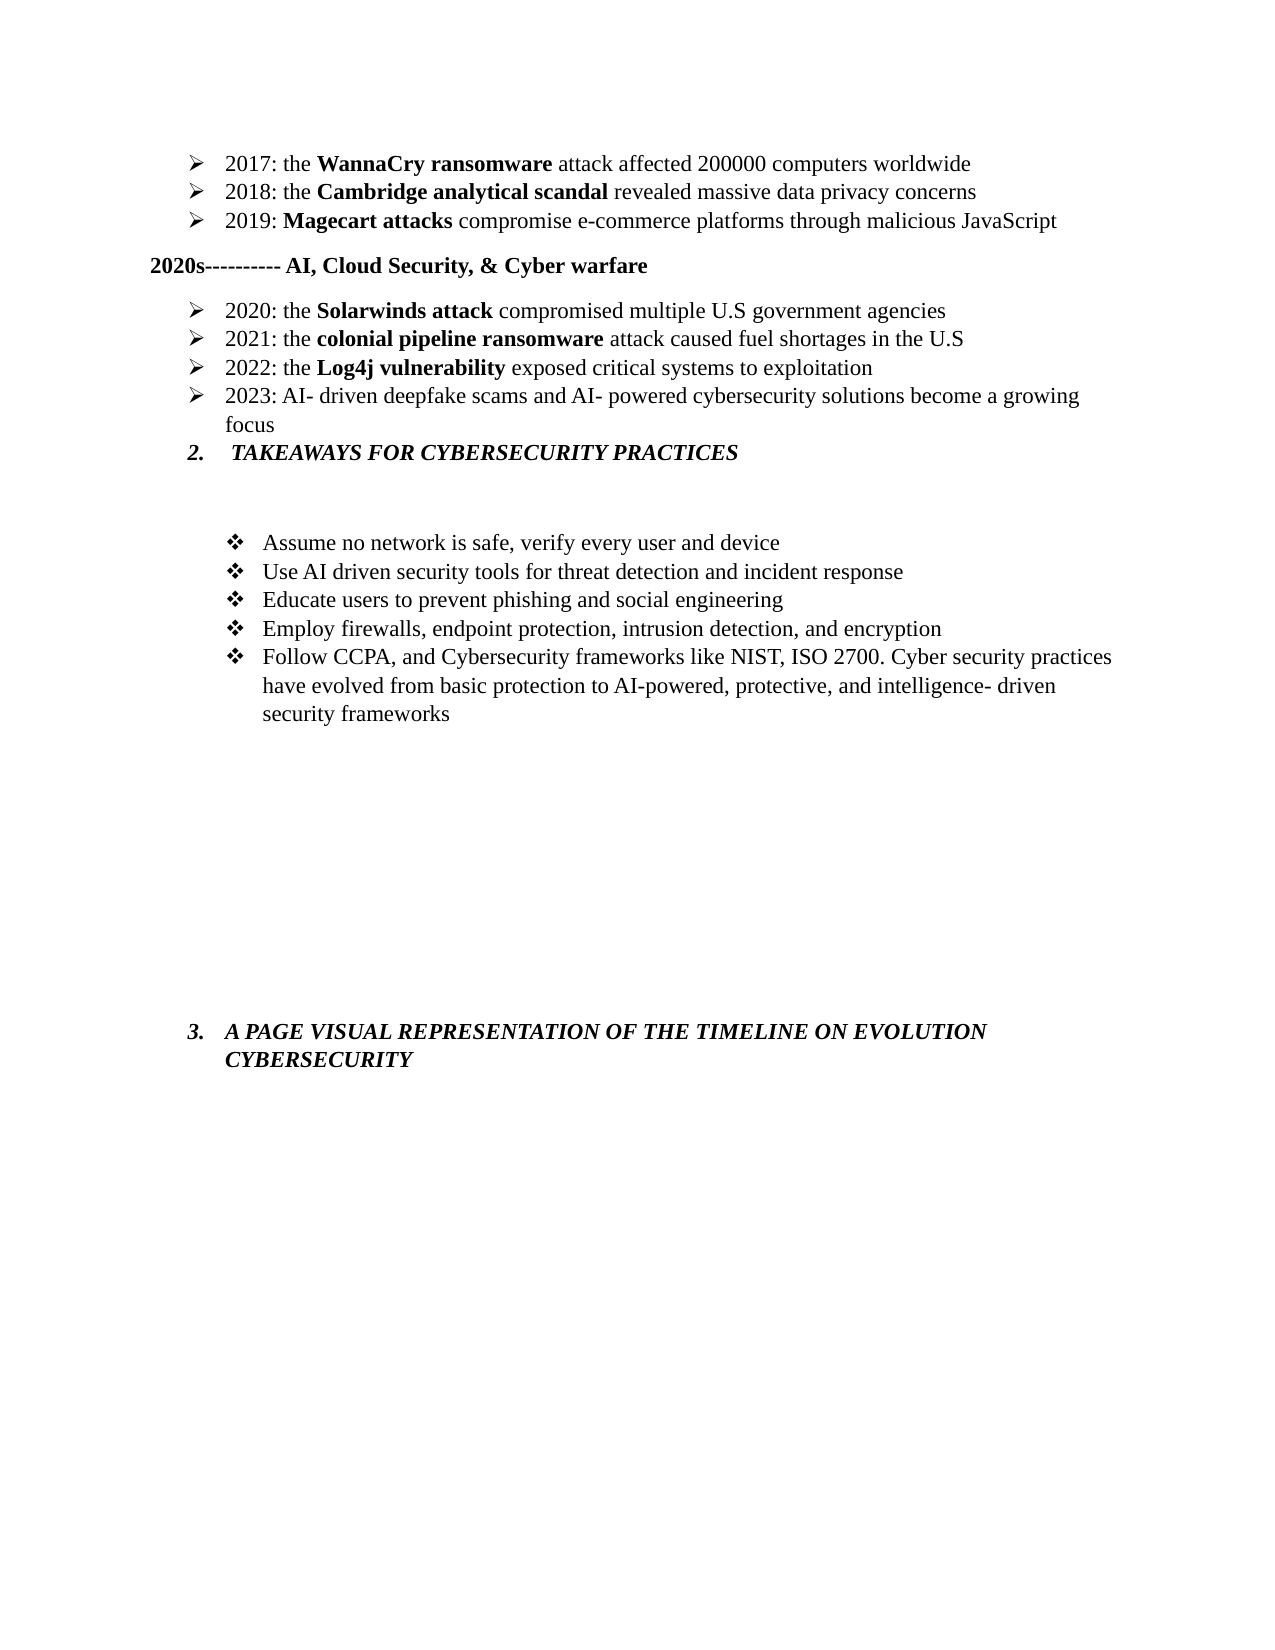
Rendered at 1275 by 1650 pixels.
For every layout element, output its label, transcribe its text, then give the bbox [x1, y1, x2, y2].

list Follow CCPA, and Cybersecurity frameworks like NIST, ISO 2700. Cyber security practices have evolved from basic protection to AI-powered, protective, and intelligence- driven security frameworks [225, 643, 1125, 726]
list 2021: the colonial pipeline ransomware attack caused fuel shortages in the U.S [187, 326, 1125, 352]
list Employ firewalls, endpoint protection, intrusion detection, and encryption [225, 615, 1125, 641]
list 2023: AI- driven deepfake scams and AI- powered cybersecurity solutions become a growing focus [187, 382, 1125, 437]
list 2019: Magecart attacks compromise e-commerce platforms through malicious JavaScript [187, 207, 1125, 233]
list 2018: the Cambridge analytical scandal revealed massive data privacy concerns [187, 178, 1125, 205]
text 2020s---------- AI, Cloud Security, & Cyber warfare [150, 252, 1125, 278]
list A PAGE VISUAL REPRESENTATION OF THE TIMELINE ON EVOLUTION CYBERSECURITY [187, 1018, 1125, 1073]
list 2022: the Log4j vulnerability exposed critical systems to exploitation [187, 354, 1125, 380]
list Use AI driven security tools for threat detection and incident response [225, 558, 1125, 584]
list 2020: the Solarwinds attack compromised multiple U.S government agencies [187, 297, 1125, 323]
list Educate users to prevent phishing and social engineering [225, 586, 1125, 613]
list Assume no network is safe, verify every user and device [225, 529, 1125, 556]
list 2017: the WannaCry ransomware attack affected 200000 computers worldwide [187, 150, 1125, 176]
list TAKEAWAYS FOR CYBERSECURITY PRACTICES [187, 439, 1125, 466]
